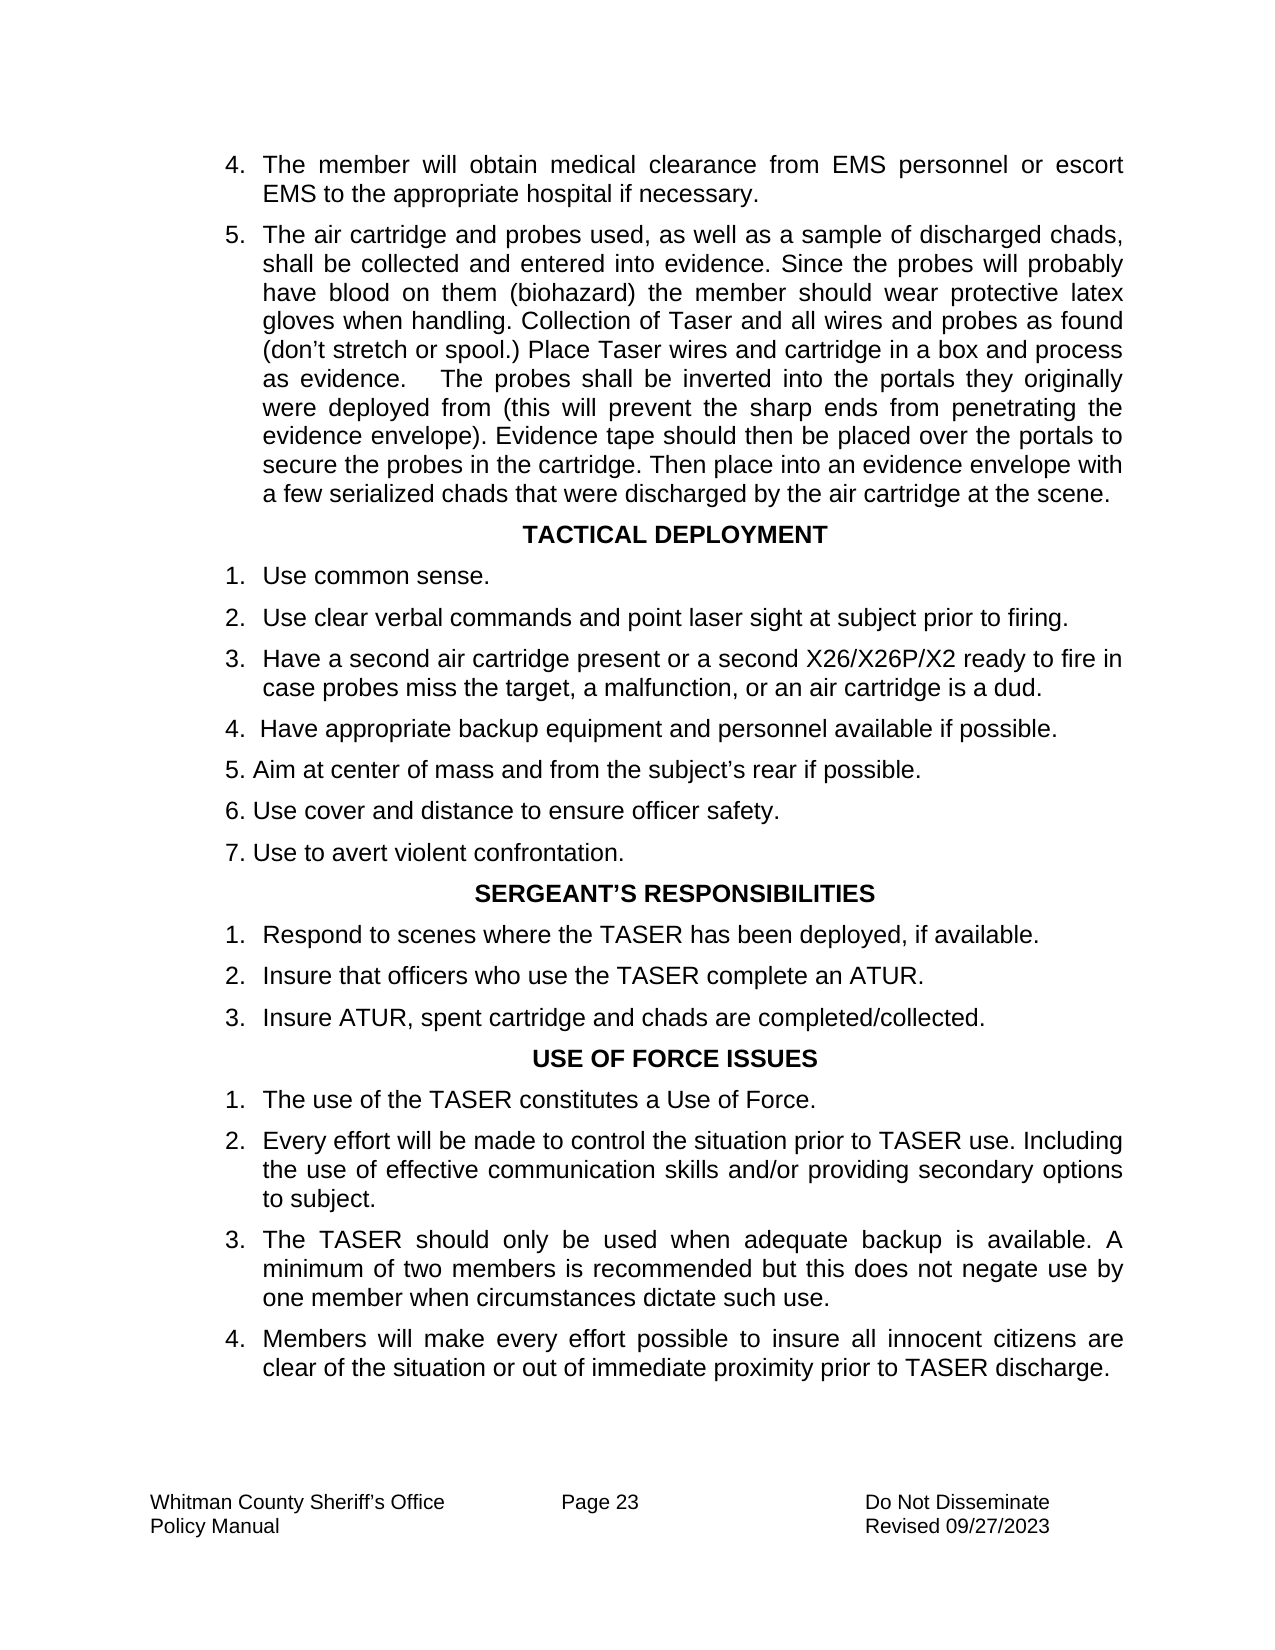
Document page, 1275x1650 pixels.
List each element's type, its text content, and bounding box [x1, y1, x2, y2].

list The air cartridge and probes used, as well as a sample of discharged chads, shall be collected and entered into evidence. Since the probes will probably have blood on them (biohazard) the member should wear protective latex gloves when handling. Collection of Taser and all wires and probes as found (don’t stretch or spool.) Place Taser wires and cartridge in a box and process as evidence. The probes shall be inverted into the portals they originally were deployed from (this will prevent the sharp ends from penetrating the evidence envelope). Evidence tape should then be placed over the portals to secure the probes in the cartridge. Then place into an evidence envelope with a few serialized chads that were discharged by the air cartridge at the scene. [225, 220, 1125, 507]
text SERGEANT’S RESPONSIBILITIES [150, 879, 1125, 907]
list Insure ATUR, spent cartridge and chads are completed/collected. [225, 1002, 1125, 1031]
list The use of the TASER constitutes a Use of Force. [225, 1085, 1125, 1114]
text USE OF FORCE ISSUES [150, 1044, 1125, 1072]
list The TASER should only be used when adequate backup is available. A minimum of two members is recommended but this does not negate use by one member when circumstances dictate such use. [225, 1225, 1125, 1311]
text 5. Aim at center of mass and from the subject’s rear if possible. [150, 755, 1125, 784]
list The member will obtain medical clearance from personnel or escort to the appropriate hospital if necessary. [225, 150, 1125, 207]
list Every effort will be made to control the situation prior to TASER use. Including the use of effective communication skills and/or providing secondary options to subject. [225, 1126, 1125, 1212]
list Members will make every effort possible to insure all innocent citizens are clear of the situation or out of immediate proximity prior to TASER discharge. [225, 1324, 1125, 1381]
text 7. Use to avert violent confrontation. [150, 837, 1125, 866]
text 4. Have appropriate backup equipment and personnel available if possible. [150, 714, 1125, 742]
text TACTICAL DEPLOYMENT [150, 520, 1125, 549]
list Use common sense. [225, 561, 1125, 590]
text 6. Use cover and distance to ensure officer safety. [150, 796, 1125, 825]
list Insure that officers who use the TASER complete an ATUR. [225, 961, 1125, 990]
list Use clear verbal commands and point laser sight at subject prior to firing. [225, 602, 1125, 631]
list Respond to scenes where the TASER has been deployed, if available. [225, 920, 1125, 949]
list Have a second air cartridge present or a second X26/X26P/X2 ready to fire in case probes miss the target, a malfunction, or an air cartridge is a dud. [225, 644, 1125, 701]
